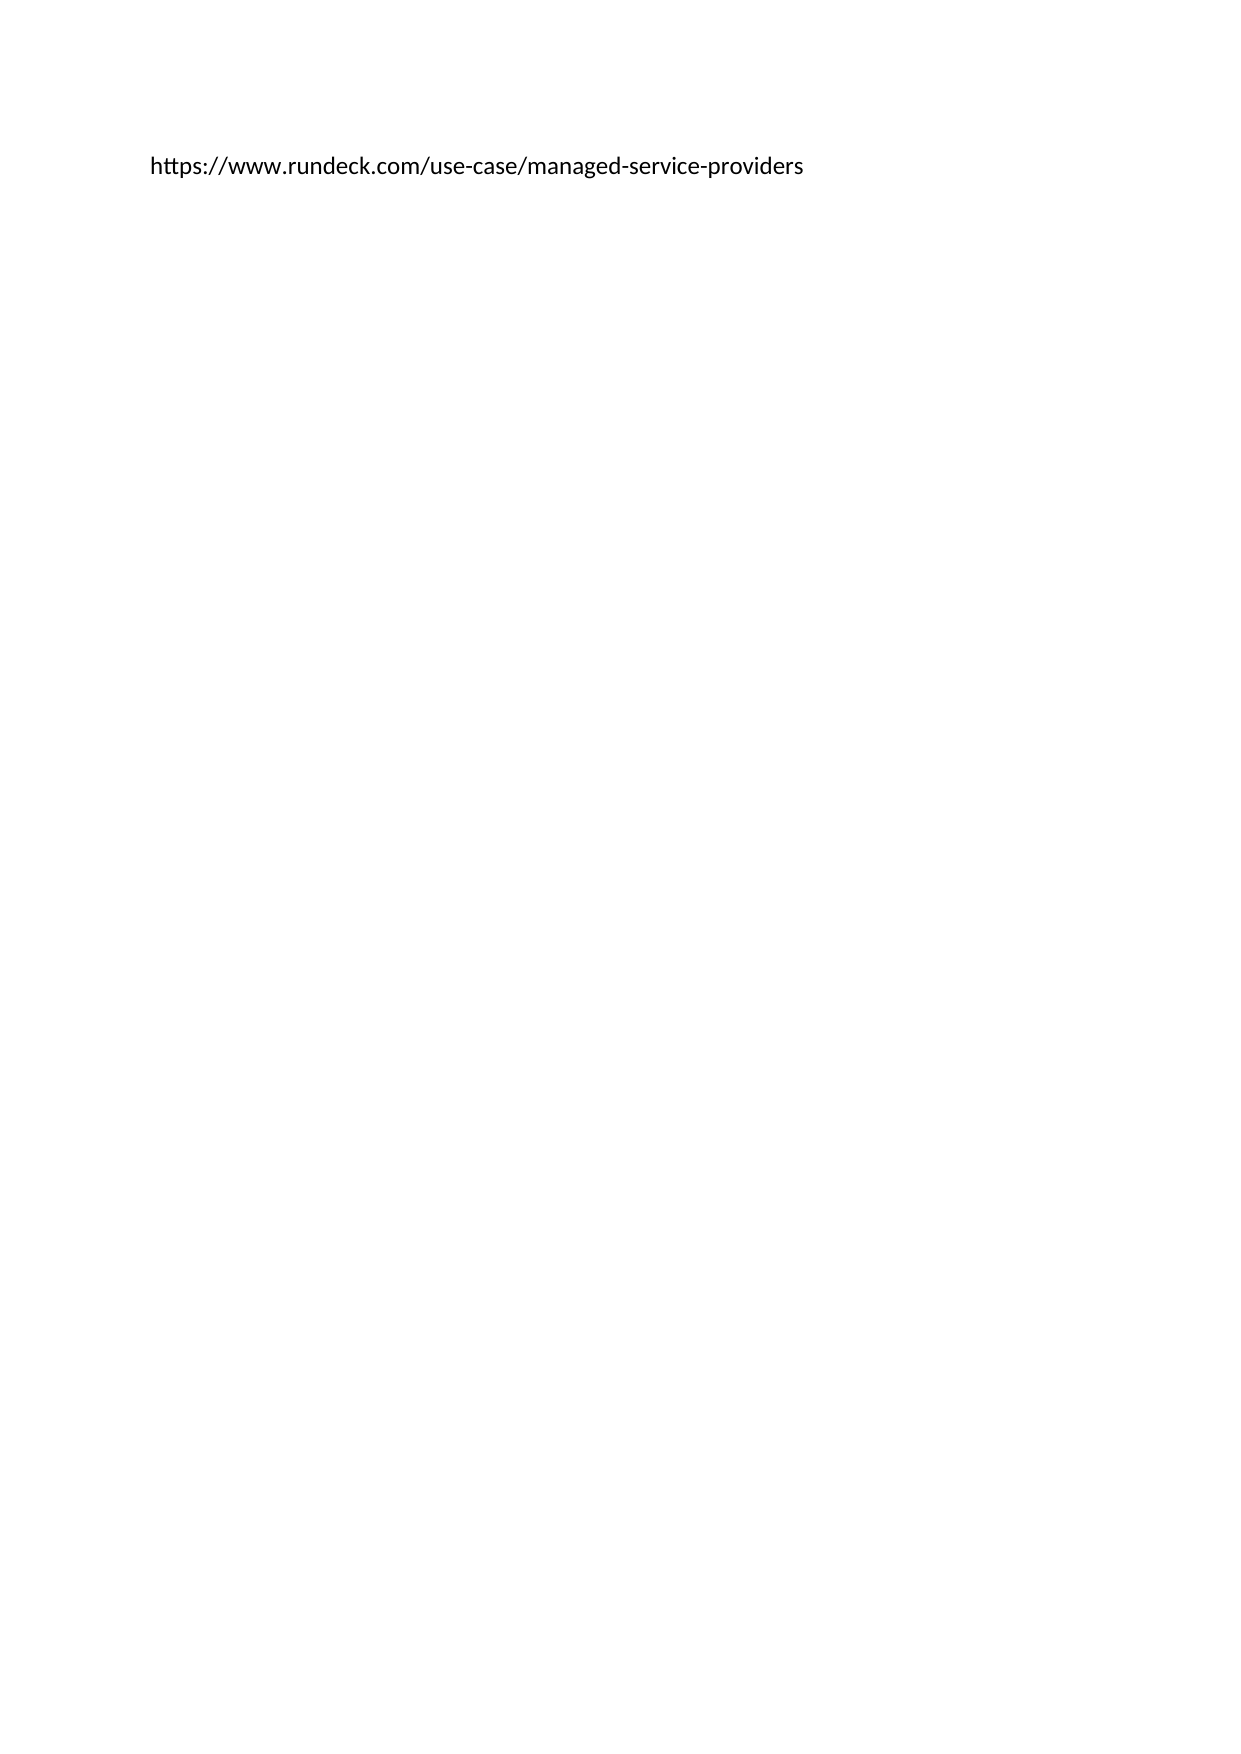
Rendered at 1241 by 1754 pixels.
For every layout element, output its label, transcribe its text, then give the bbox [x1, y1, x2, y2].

text https://www.rundeck.com/use-case/managed-service-providers [150, 150, 1090, 181]
